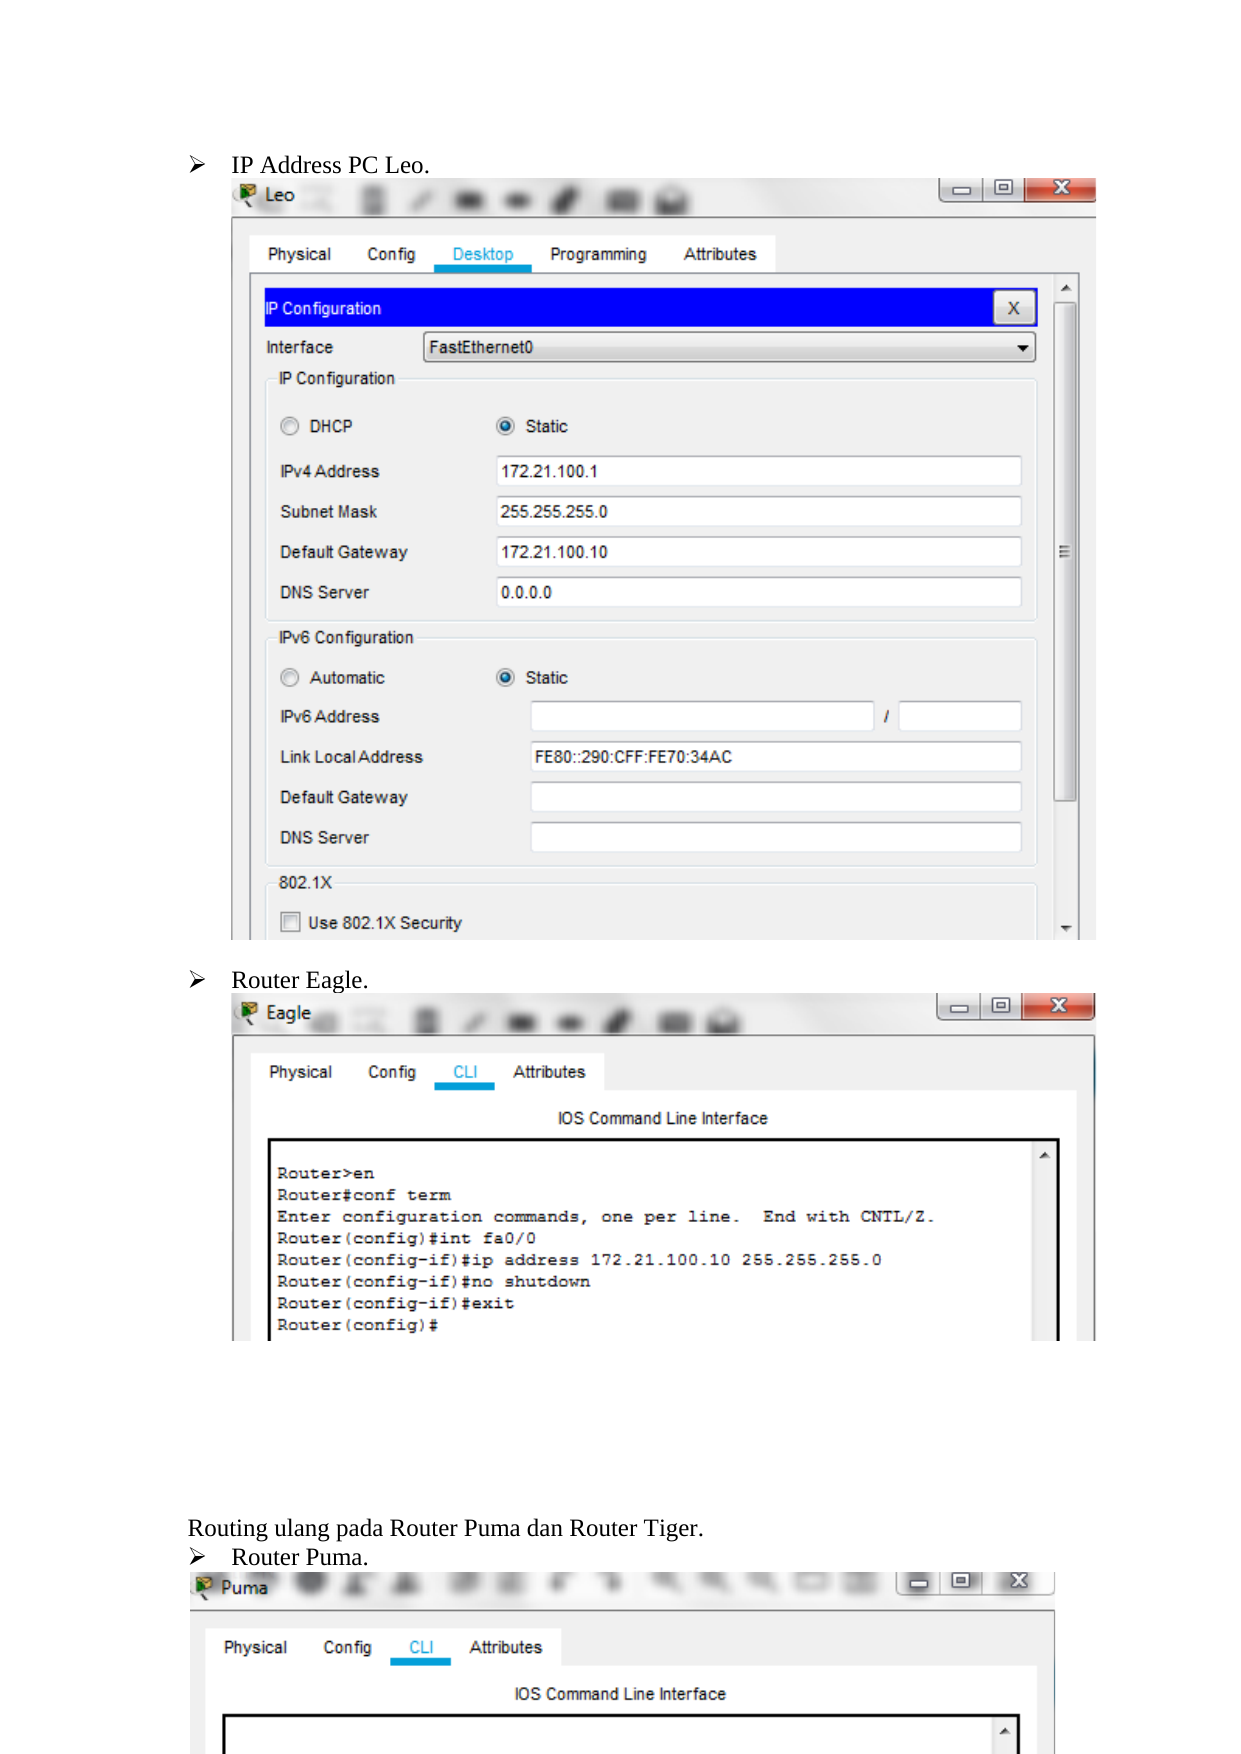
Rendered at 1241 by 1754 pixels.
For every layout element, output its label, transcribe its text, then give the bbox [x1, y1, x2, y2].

picture [190, 1572, 1056, 1754]
picture [231, 178, 1097, 940]
list Router Puma. [187, 1542, 1053, 1596]
text Routing ulang pada Router Puma dan Router Tiger. [187, 1513, 1053, 1542]
picture [231, 993, 1097, 1341]
